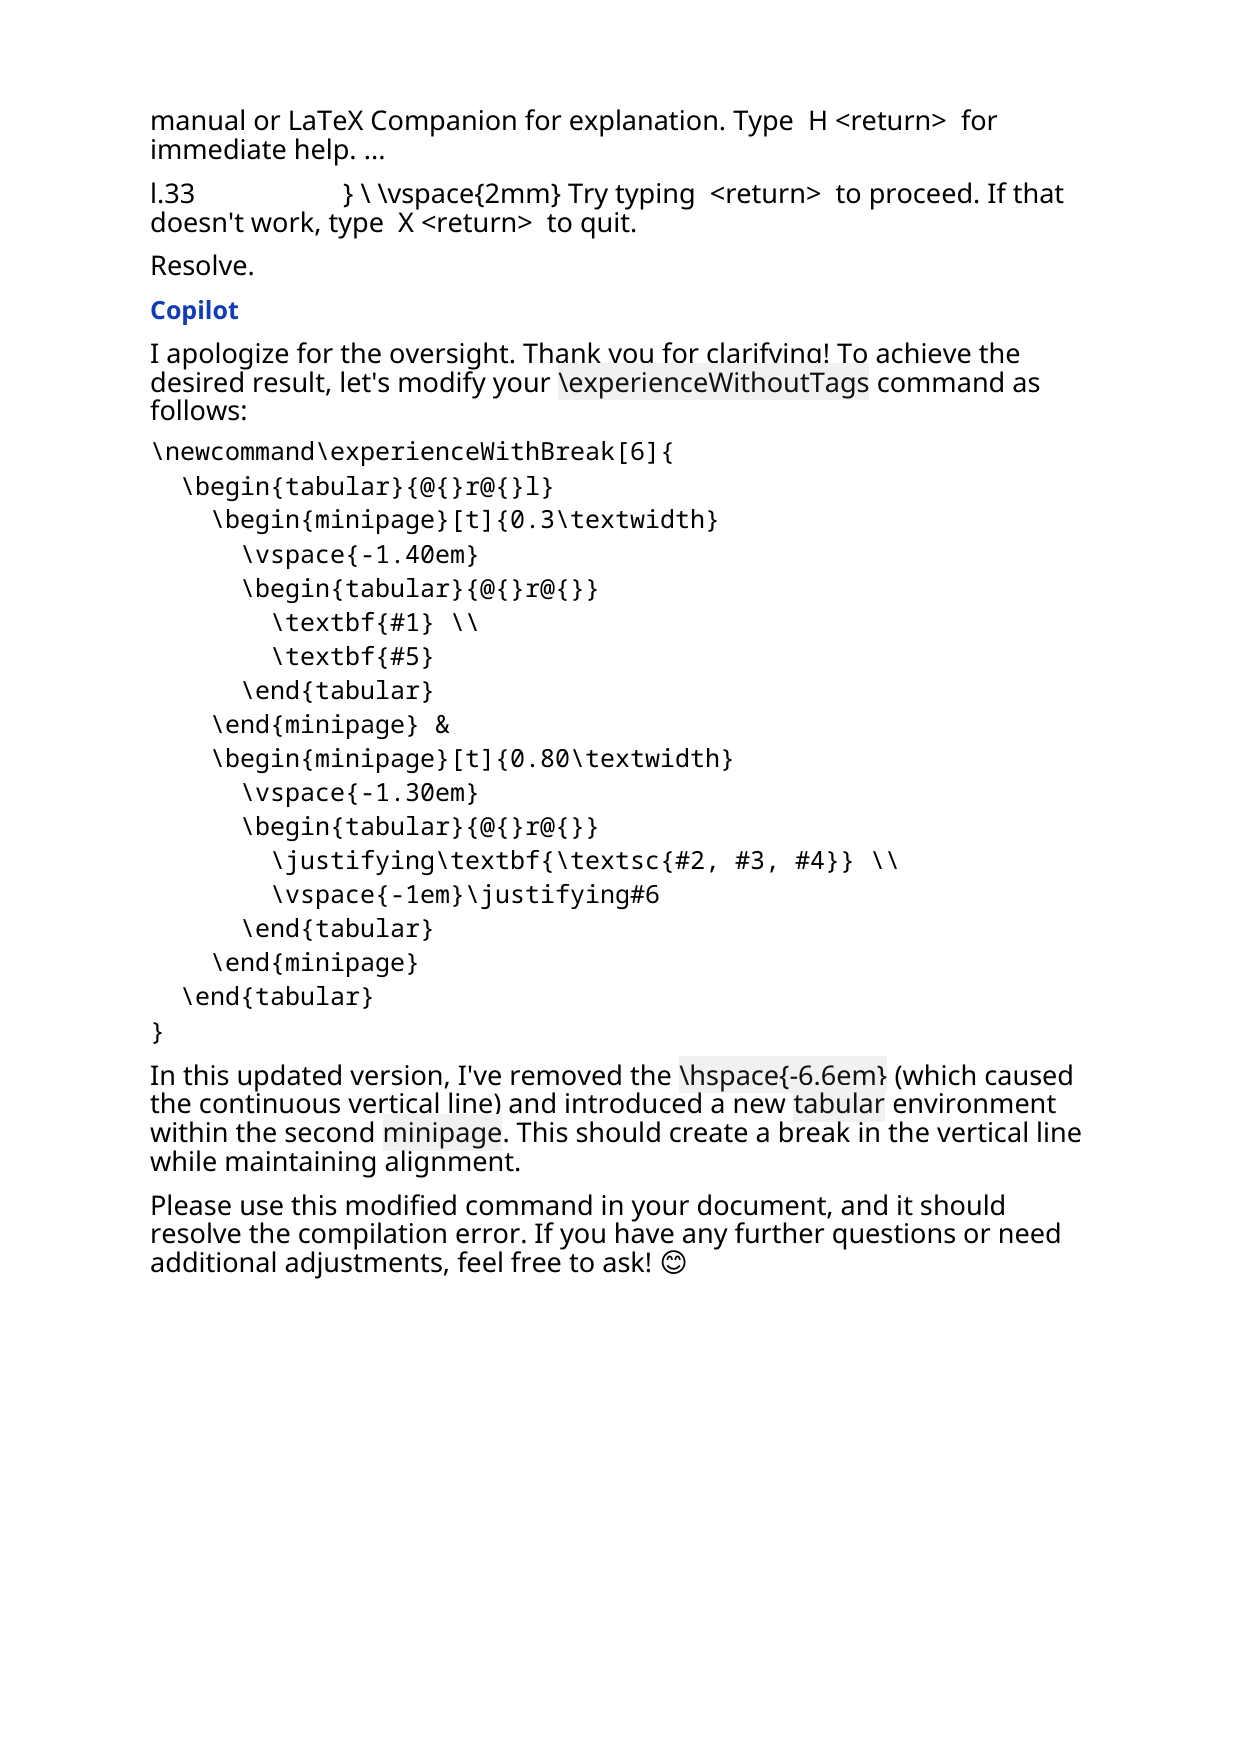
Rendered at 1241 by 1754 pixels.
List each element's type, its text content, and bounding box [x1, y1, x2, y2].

text \textbf{#5} [150, 638, 1090, 672]
text } [150, 1013, 1090, 1047]
text \begin{minipage}[t]{0.80\textwidth} [150, 741, 1090, 775]
text \begin{tabular}{@{}r@{}} [150, 809, 1090, 843]
text \end{tabular} [150, 911, 1090, 945]
text \newcommand\experienceWithBreak[6]{ [150, 434, 1090, 468]
subtitle Copilot [150, 297, 1090, 325]
text l.33 } \ \vspace{2mm} Try typing <return> to proceed. If that doesn't work, type X <return> to quit. [150, 180, 1090, 238]
text \end{minipage} [150, 945, 1090, 979]
text \end{tabular} [150, 979, 1090, 1013]
text Please use this modified command in your document, and it should resolve the compilation error. If you have any further questions or need additional adjustments, feel free to ask! 😊 [150, 1192, 1090, 1278]
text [150, 108, 1090, 165]
text \end{tabular} [150, 672, 1090, 707]
text \end{minipage} & [150, 707, 1090, 741]
text \textbf{#1} \\ [150, 604, 1090, 638]
text \begin{tabular}{@{}r@{}} [150, 570, 1090, 604]
text \vspace{-1.40em} [150, 536, 1090, 570]
text In this updated version, I've removed the \hspace{-6.6em} (which caused the continuous vertical line) and introduced a new tabular environment within the second minipage. This should create a break in the vertical line while maintaining alignment. [150, 1062, 1090, 1177]
text \justifying\textbf{\textsc{#2, #3, #4}} \\ [150, 843, 1090, 877]
text Resolve. [150, 253, 1090, 282]
text \vspace{-1em}\justifying#6 [150, 877, 1090, 911]
text I apologize for the oversight. Thank you for clarifying! To achieve the desired result, let's modify your \experienceWithoutTags command as follows: [150, 340, 1090, 427]
text \begin{minipage}[t]{0.3\textwidth} [150, 502, 1090, 536]
text \vspace{-1.30em} [150, 775, 1090, 809]
text \begin{tabular}{@{}r@{}l} [150, 468, 1090, 502]
